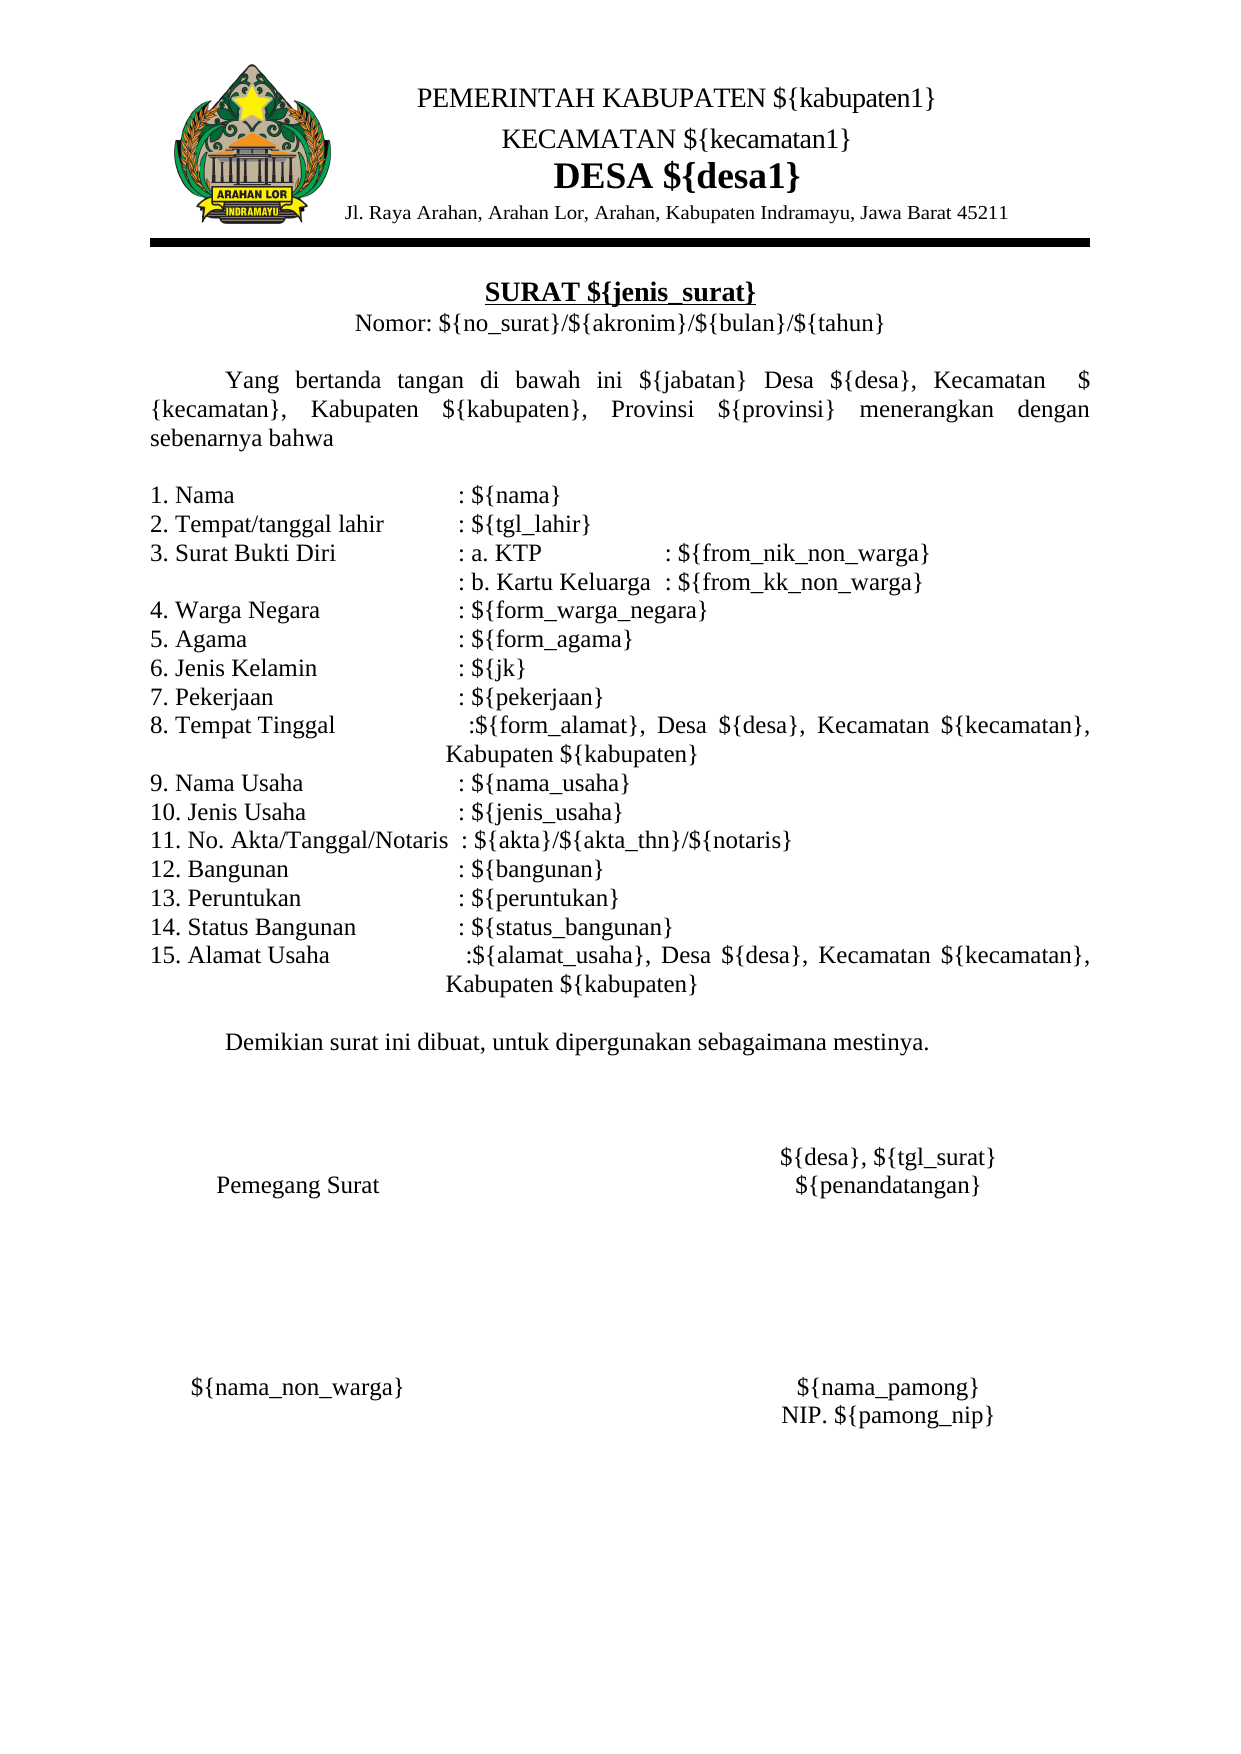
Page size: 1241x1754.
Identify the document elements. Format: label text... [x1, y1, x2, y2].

text ${nama_non_warga} ${nama_pamong} [150, 1372, 1090, 1400]
text 9. Nama Usaha : ${nama_usaha} [150, 768, 1090, 797]
text 2. Tempat/tanggal lahir : ${tgl_lahir} [150, 509, 1090, 538]
picture [172, 64, 333, 225]
text 11. No. Akta/Tanggal/Notaris : ${akta}/${akta_thn}/${notaris} [150, 825, 1090, 854]
text Demikian surat ini dibuat, untuk dipergunakan sebagaimana mestinya. [150, 1027, 1090, 1055]
subtitle SURAT ${jenis_surat} [150, 275, 1090, 308]
text 13. Peruntukan : ${peruntukan} [150, 883, 1090, 912]
text 15. Alamat Usaha :${alamat_usaha}, Desa ${desa}, Kecamatan ${kecamatan}, Kabupaten ${kabupaten} [150, 940, 1090, 998]
text Yang bertanda tangan di bawah ini ${jabatan} Desa ${desa}, Kecamatan ${kecamatan}, Kabupaten ${kabupaten}, Provinsi ${provinsi} menerangkan dengan sebenarnya bahwa [150, 365, 1090, 452]
text NIP. ${pamong_nip} [150, 1400, 1090, 1429]
text 14. Status Bangunan : ${status_bangunan} [150, 912, 1090, 940]
text 5. Agama : ${form_agama} [150, 624, 1090, 653]
text 10. Jenis Usaha : ${jenis_usaha} [150, 797, 1090, 825]
text : b. Kartu Keluarga : ${from_kk_non_warga} [150, 567, 1090, 595]
text 12. Bangunan : ${bangunan} [150, 854, 1090, 883]
text 6. Jenis Kelamin : ${jk} [150, 653, 1090, 682]
text 4. Warga Negara : ${form_warga_negara} [150, 595, 1090, 624]
text ${desa}, ${tgl_surat} [150, 1142, 1090, 1170]
text Nomor: ${no_surat}/${akronim}/${bulan}/${tahun} [150, 308, 1090, 337]
text 3. Surat Bukti Diri : a. KTP : ${from_nik_non_warga} [150, 538, 1090, 567]
text 1. Nama : ${nama} [150, 480, 1090, 509]
text 8. Tempat Tinggal :${form_alamat}, Desa ${desa}, Kecamatan ${kecamatan}, Kabupaten ${kabupaten} [150, 710, 1090, 768]
text Pemegang Surat ${penandatangan} [150, 1170, 1090, 1228]
text 7. Pekerjaan : ${pekerjaan} [150, 682, 1090, 710]
